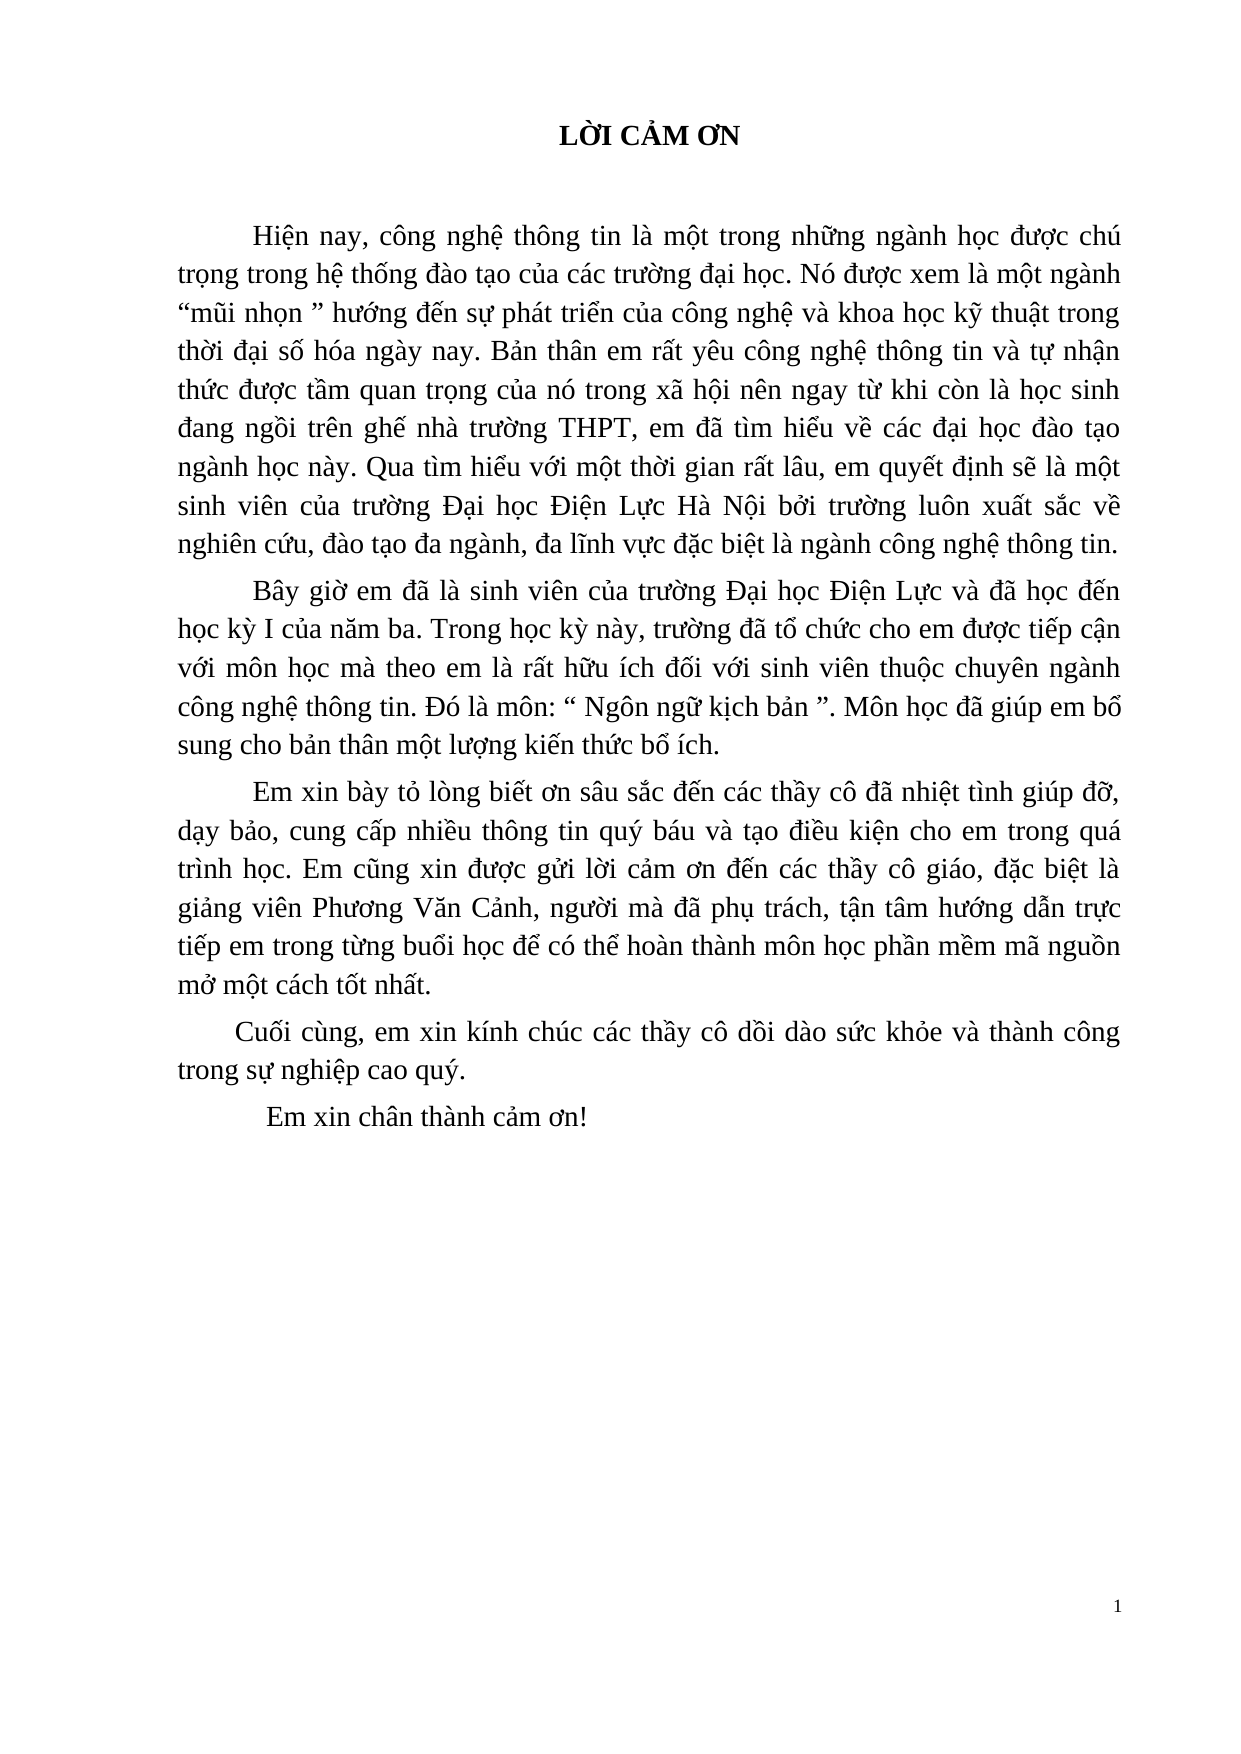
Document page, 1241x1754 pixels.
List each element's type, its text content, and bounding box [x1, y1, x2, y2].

text Em xin bày tỏ lòng biết ơn sâu sắc đến các thầy cô đã nhiệt tình giúp đỡ, dạy bảo, cung cấp nhiều thông tin quý báu và tạo điều kiện cho em trong quá trình học. Em cũng xin được gửi lời cảm ơn đến các thầy cô giáo, đặc biệt là giảng viên Phương Văn Cảnh, người mà đã phụ trách, tận tâm hướng dẫn trực tiếp em trong từng buổi học để có thể hoàn thành môn học phần mềm mã nguồn mở một cách tốt nhất. [177, 774, 1122, 1000]
text LỜI CẢM ƠN [177, 118, 1122, 152]
text Bây giờ em đã là sinh viên của trường Đại học Điện Lực và đã học đến học kỳ I của năm ba. Trong học kỳ này, trường đã tổ chức cho em được tiếp cận với môn học mà theo em là rất hữu ích đối với sinh viên thuộc chuyên ngành công nghệ thông tin. Đó là môn: “ Ngôn ngữ kịch bản ”. Môn học đã giúp em bổ sung cho bản thân một lượng kiến thức bổ ích. [177, 573, 1122, 761]
text Cuối cùng, em xin kính chúc các thầy cô dồi dào sức khỏe và thành công trong sự nghiệp cao quý. [177, 1014, 1122, 1086]
text Hiện nay, công nghệ thông tin là một trong những ngành học được chú trọng trong hệ thống đào tạo của các trường đại học. Nó được xem là một ngành “mũi nhọn ” hướng đến sự phát triển của công nghệ và khoa học kỹ thuật trong thời đại số hóa ngày nay. Bản thân em rất yêu công nghệ thông tin và tự nhận thức được tầm quan trọng của nó trong xã hội nên ngay từ khi còn là học sinh đang ngồi trên ghế nhà trường THPT, em đã tìm hiểu về các đại học đào tạo ngành học này. Qua tìm hiểu với một thời gian rất lâu, em quyết định sẽ là một sinh viên của trường Đại học Điện Lực Hà Nội bởi trường luôn xuất sắc về nghiên cứu, đào tạo đa ngành, đa lĩnh vực đặc biệt là ngành công nghệ thông tin. [177, 218, 1122, 560]
text Em xin chân thành cảm ơn! [177, 1099, 1122, 1133]
